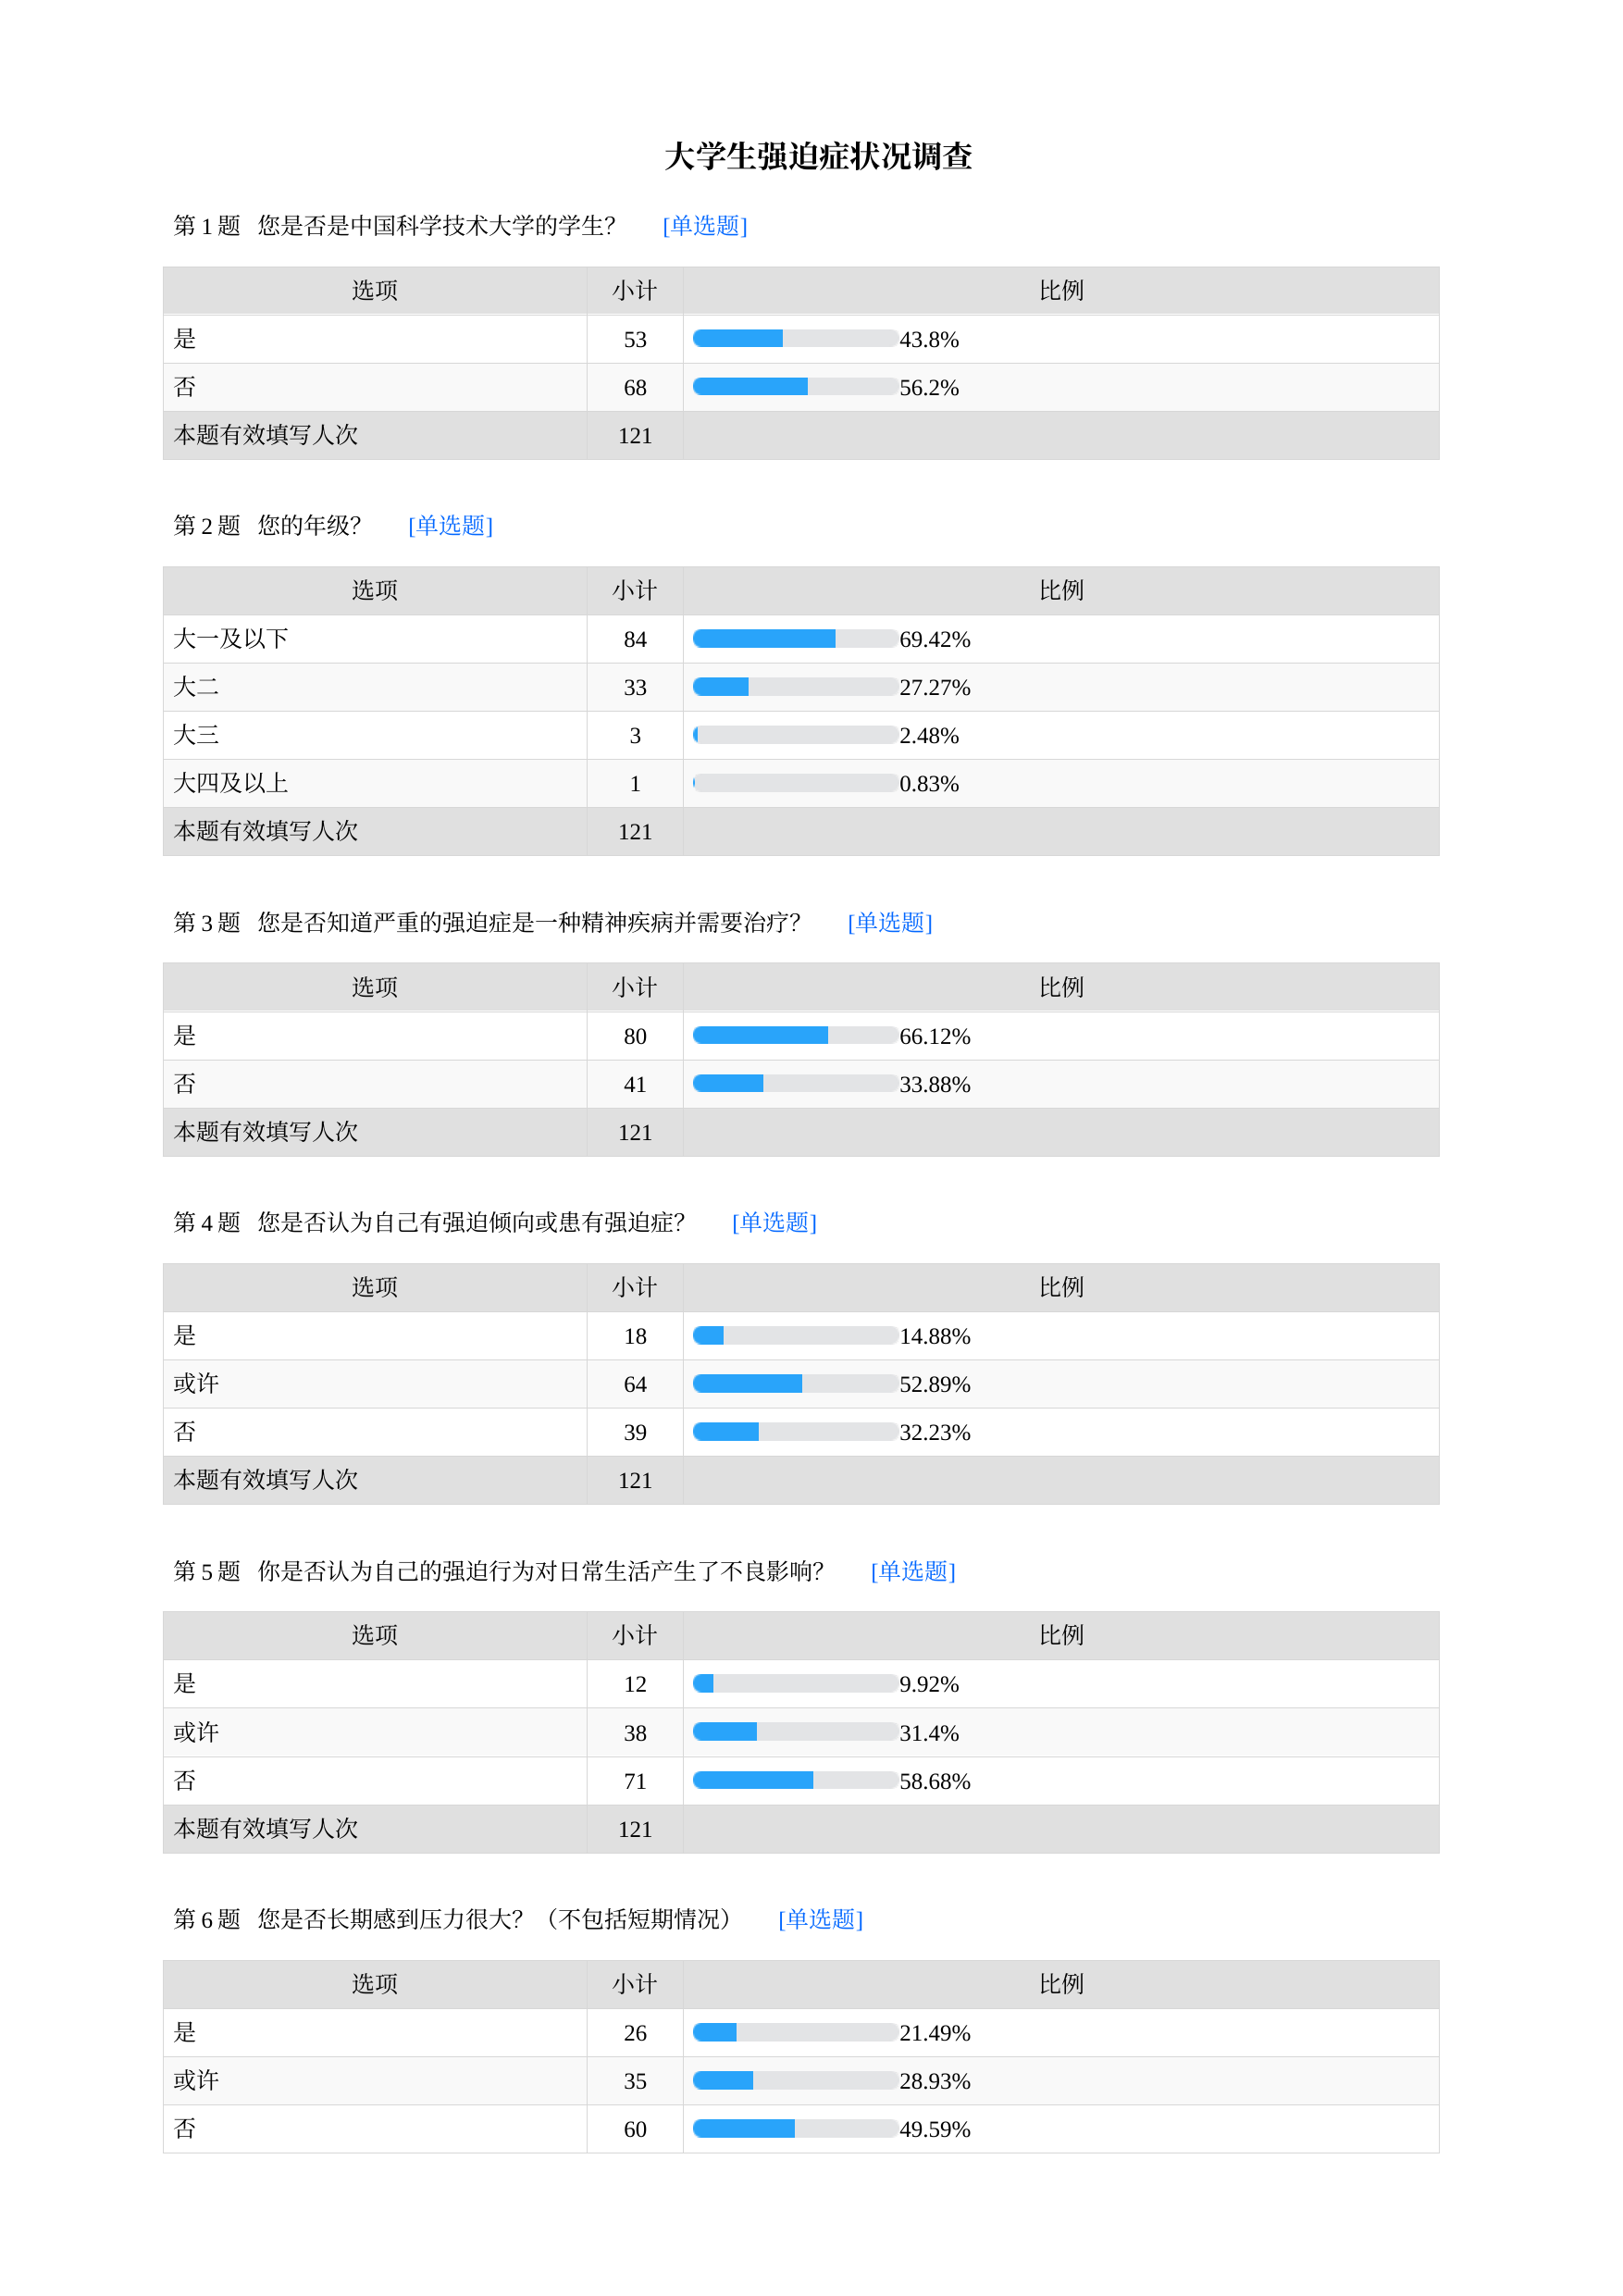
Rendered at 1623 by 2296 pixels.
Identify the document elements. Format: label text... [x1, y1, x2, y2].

table_header 小计 [588, 1612, 683, 1659]
table_cell 大二 [164, 664, 587, 711]
table_header 小计 [588, 963, 683, 1011]
table_header 比例 [684, 267, 1439, 314]
table_cell 66.12% [684, 1012, 1439, 1059]
table_cell 28.93% [684, 2057, 1439, 2104]
table_cell [684, 808, 1439, 855]
table_cell 69.42% [684, 615, 1439, 663]
table_cell 31.4% [684, 1708, 1439, 1756]
table_header 选项 [164, 567, 587, 614]
table_cell 大一及以下 [164, 615, 587, 663]
table_cell 121 [588, 1109, 683, 1156]
table_cell 1 [588, 760, 683, 807]
table_cell 39 [588, 1409, 683, 1456]
table_cell 本题有效填写人次 [164, 1457, 587, 1504]
table_cell [684, 1457, 1439, 1504]
table_cell [684, 412, 1439, 459]
picture [693, 1722, 899, 1741]
table_cell 56.2% [684, 364, 1439, 411]
table_cell 33 [588, 664, 683, 711]
table_cell 是 [164, 1312, 587, 1359]
table_cell 33.88% [684, 1061, 1439, 1108]
table_cell 52.89% [684, 1360, 1439, 1408]
table_cell 18 [588, 1312, 683, 1359]
table_cell 71 [588, 1757, 683, 1804]
table_cell 32.23% [684, 1409, 1439, 1456]
picture [693, 329, 899, 347]
table_cell 53 [588, 316, 683, 363]
table_cell 否 [164, 1757, 587, 1804]
table_cell 80 [588, 1012, 683, 1059]
text 第5题 你是否认为自己的强迫行为对日常生活产生了不良影响？ [单选题] [173, 1558, 1449, 1584]
table_cell 否 [164, 1409, 587, 1456]
table_header 比例 [684, 1264, 1439, 1311]
text 第1题 您是否是中国科学技术大学的学生？ [单选题] [173, 213, 1449, 240]
table_cell [684, 1806, 1439, 1853]
picture [693, 1326, 899, 1345]
table_cell 64 [588, 1360, 683, 1408]
table_header 选项 [164, 1612, 587, 1659]
table_header 比例 [684, 567, 1439, 614]
table_cell 121 [588, 412, 683, 459]
text 大学生强迫症状况调查 [173, 139, 1449, 174]
picture [693, 1422, 899, 1441]
text 第4题 您是否认为自己有强迫倾向或患有强迫症？ [单选题] [173, 1210, 1449, 1236]
picture [693, 1074, 899, 1092]
table_header 选项 [164, 1264, 587, 1311]
table_header 小计 [588, 567, 683, 614]
table_cell 35 [588, 2057, 683, 2104]
table_header 小计 [588, 1264, 683, 1311]
table_cell 121 [588, 1806, 683, 1853]
table_header 比例 [684, 963, 1439, 1011]
table_cell 大三 [164, 712, 587, 759]
table_cell 0.83% [684, 760, 1439, 807]
table_cell 49.59% [684, 2105, 1439, 2153]
table_cell 38 [588, 1708, 683, 1756]
table_cell 或许 [164, 2057, 587, 2104]
table_cell 是 [164, 316, 587, 363]
table_header 比例 [684, 1612, 1439, 1659]
table_cell 否 [164, 1061, 587, 1108]
picture [693, 677, 899, 696]
table_cell 是 [164, 2009, 587, 2056]
table_cell 2.48% [684, 712, 1439, 759]
table_cell 60 [588, 2105, 683, 2153]
table_cell 本题有效填写人次 [164, 412, 587, 459]
table_cell 9.92% [684, 1660, 1439, 1707]
table_cell 26 [588, 2009, 683, 2056]
table_cell 或许 [164, 1708, 587, 1756]
table_cell [684, 1109, 1439, 1156]
table_cell 121 [588, 808, 683, 855]
picture [693, 1026, 899, 1044]
picture [693, 2119, 899, 2138]
table_cell 本题有效填写人次 [164, 1806, 587, 1853]
picture [693, 629, 899, 648]
picture [693, 2071, 899, 2090]
table_cell 12 [588, 1660, 683, 1707]
table_header 小计 [588, 267, 683, 314]
table_cell 121 [588, 1457, 683, 1504]
table_header 选项 [164, 963, 587, 1011]
table_cell 本题有效填写人次 [164, 1109, 587, 1156]
picture [693, 2023, 899, 2042]
table_cell 否 [164, 2105, 587, 2153]
table_cell 43.8% [684, 316, 1439, 363]
table_header 比例 [684, 1961, 1439, 2008]
picture [693, 1374, 899, 1393]
picture [693, 1771, 899, 1789]
picture [693, 726, 899, 744]
table_cell 本题有效填写人次 [164, 808, 587, 855]
table_cell 大四及以上 [164, 760, 587, 807]
picture [693, 378, 899, 395]
table_cell 27.27% [684, 664, 1439, 711]
table_cell 58.68% [684, 1757, 1439, 1804]
table_cell 3 [588, 712, 683, 759]
picture [693, 1674, 899, 1693]
table_cell 是 [164, 1012, 587, 1059]
table_cell 41 [588, 1061, 683, 1108]
text 第6题 您是否长期感到压力很大？（不包括短期情况） [单选题] [173, 1906, 1449, 1933]
table_cell 或许 [164, 1360, 587, 1408]
table_header 小计 [588, 1961, 683, 2008]
table_cell 否 [164, 364, 587, 411]
table_cell 84 [588, 615, 683, 663]
table_cell 21.49% [684, 2009, 1439, 2056]
picture [693, 774, 899, 792]
text 第3题 您是否知道严重的强迫症是一种精神疾病并需要治疗？ [单选题] [173, 910, 1449, 937]
table_header 选项 [164, 267, 587, 314]
table_cell 是 [164, 1660, 587, 1707]
table_header 选项 [164, 1961, 587, 2008]
table_cell 68 [588, 364, 683, 411]
table_cell 14.88% [684, 1312, 1439, 1359]
text 第2题 您的年级？ [单选题] [173, 513, 1449, 540]
